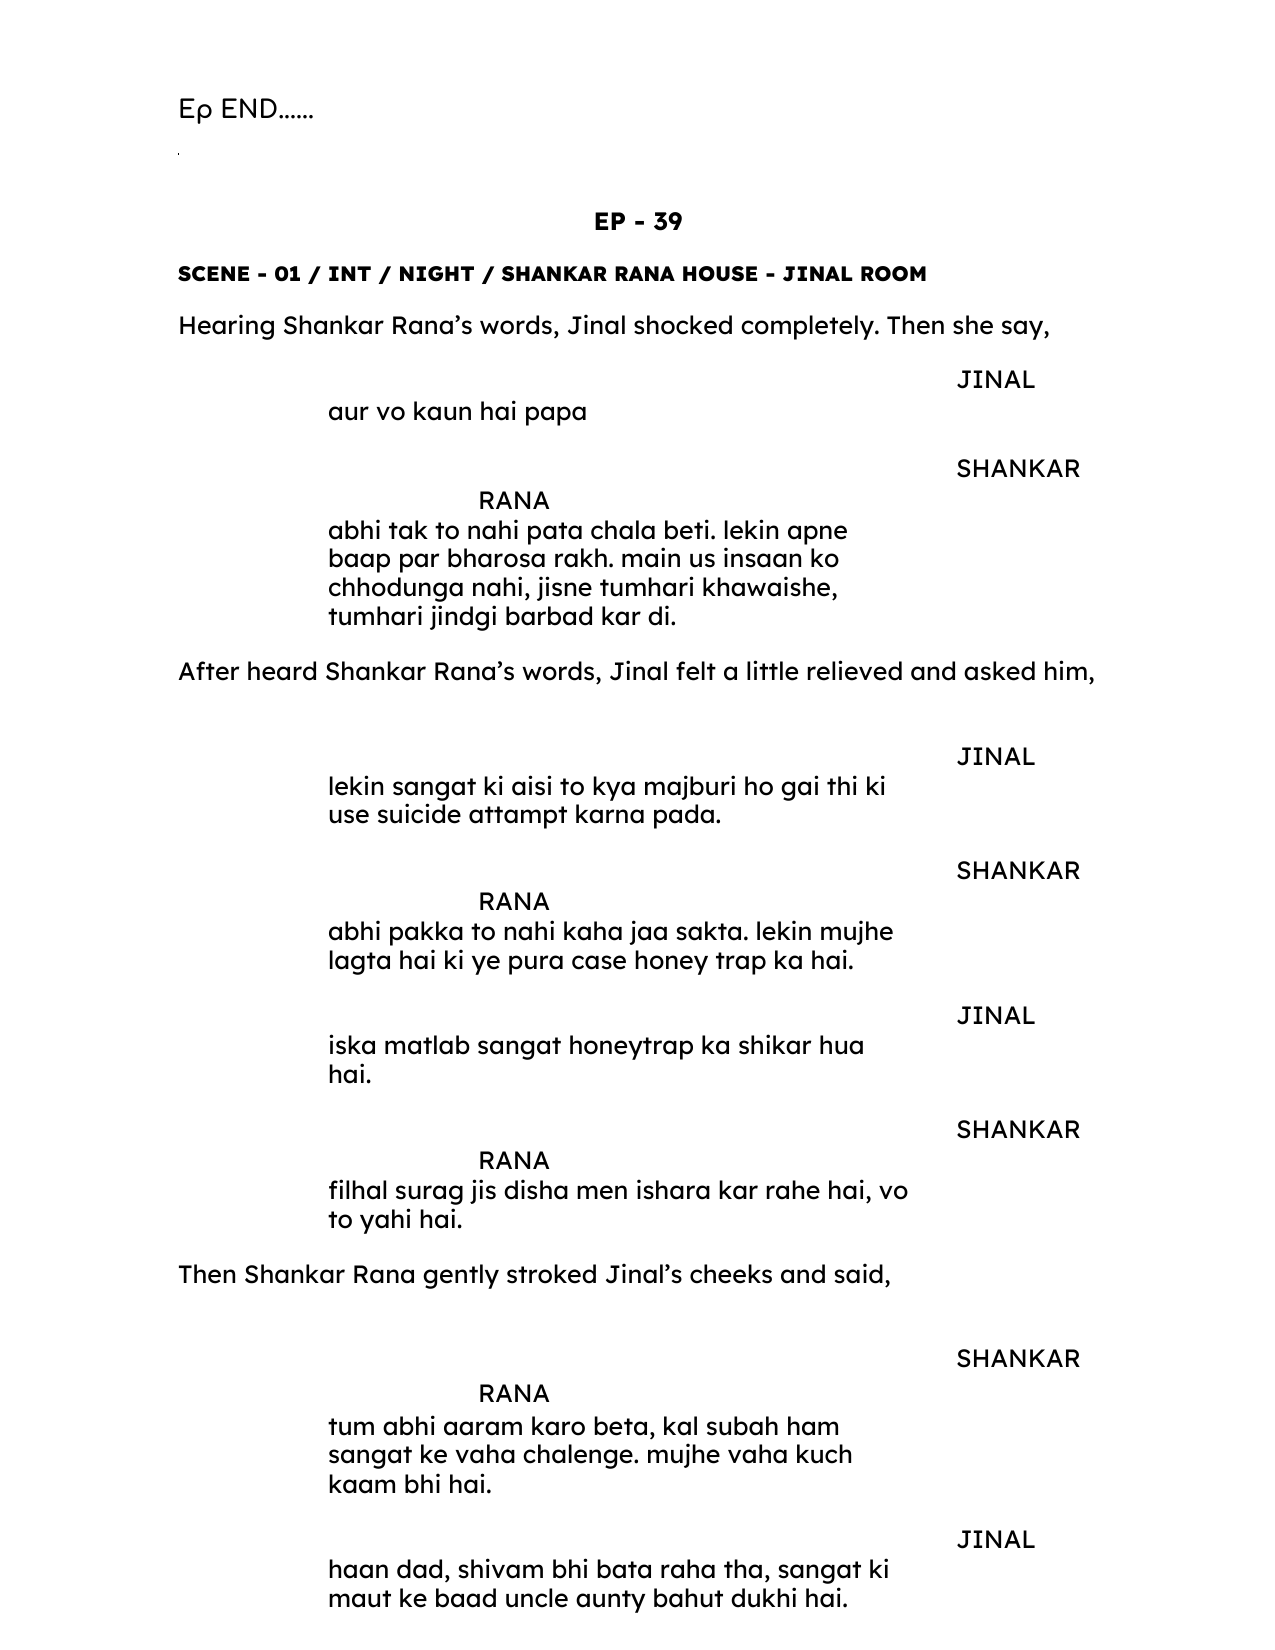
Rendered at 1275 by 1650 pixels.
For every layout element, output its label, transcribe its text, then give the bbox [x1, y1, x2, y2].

text iska matlab sangat honeytrap ka shikar hua hai. [328, 1031, 912, 1089]
text Then Shankar Rana gently stroked Jinal’s cheeks and said, [178, 1258, 1125, 1290]
text haan dad, shivam bhi bata raha tha, sangat ki maut ke baad uncle aunty bahut dukhi hai. [328, 1555, 912, 1613]
subtitle SHANKAR RANA [478, 1113, 1125, 1176]
text filhal surag jis disha men ishara kar rahe hai, vo to yahi hai. [328, 1176, 912, 1234]
subtitle SHANKAR RANA [478, 1343, 1125, 1408]
subtitle SHANKAR RANA [478, 854, 1125, 917]
text abhi tak to nahi pata chala beti. lekin apne baap par bharosa rakh. main us insaan ko chhodunga nahi, jisne tumhari khawaishe, tumhari jindgi barbad kar di. [328, 516, 912, 632]
subtitle JINAL [478, 740, 1125, 772]
text Hearing Shankar Rana’s words, Jinal shocked completely. Then she say, [178, 311, 1125, 340]
subtitle SHANKAR RANA [478, 453, 1125, 515]
text lekin sangat ki aisi to kya majburi ho gai thi ki use suicide attampt karna pada. [328, 772, 912, 830]
subtitle EP - 39 [267, 206, 1008, 237]
text aur vo kaun hai papa [328, 395, 1125, 426]
subtitle JINAL [478, 1523, 1125, 1555]
text abhi pakka to nahi kaha jaa sakta. lekin mujhe lagta hai ki ye pura case honey trap ka hai. [328, 917, 912, 975]
text After heard Shankar Rana’s words, Jinal felt a little relieved and asked him, [178, 658, 1125, 687]
text Ep END...... [178, 97, 1125, 124]
subtitle JINAL [478, 999, 1125, 1031]
subtitle JINAL [478, 364, 1125, 395]
text tum abhi aaram karo beta, kal subah ham sangat ke vaha chalenge. mujhe vaha kuch kaam bhi hai. [328, 1412, 912, 1499]
text SCENE - 01 / INT / NIGHT / SHANKAR RANA HOUSE - JINAL ROOM [178, 260, 1125, 286]
